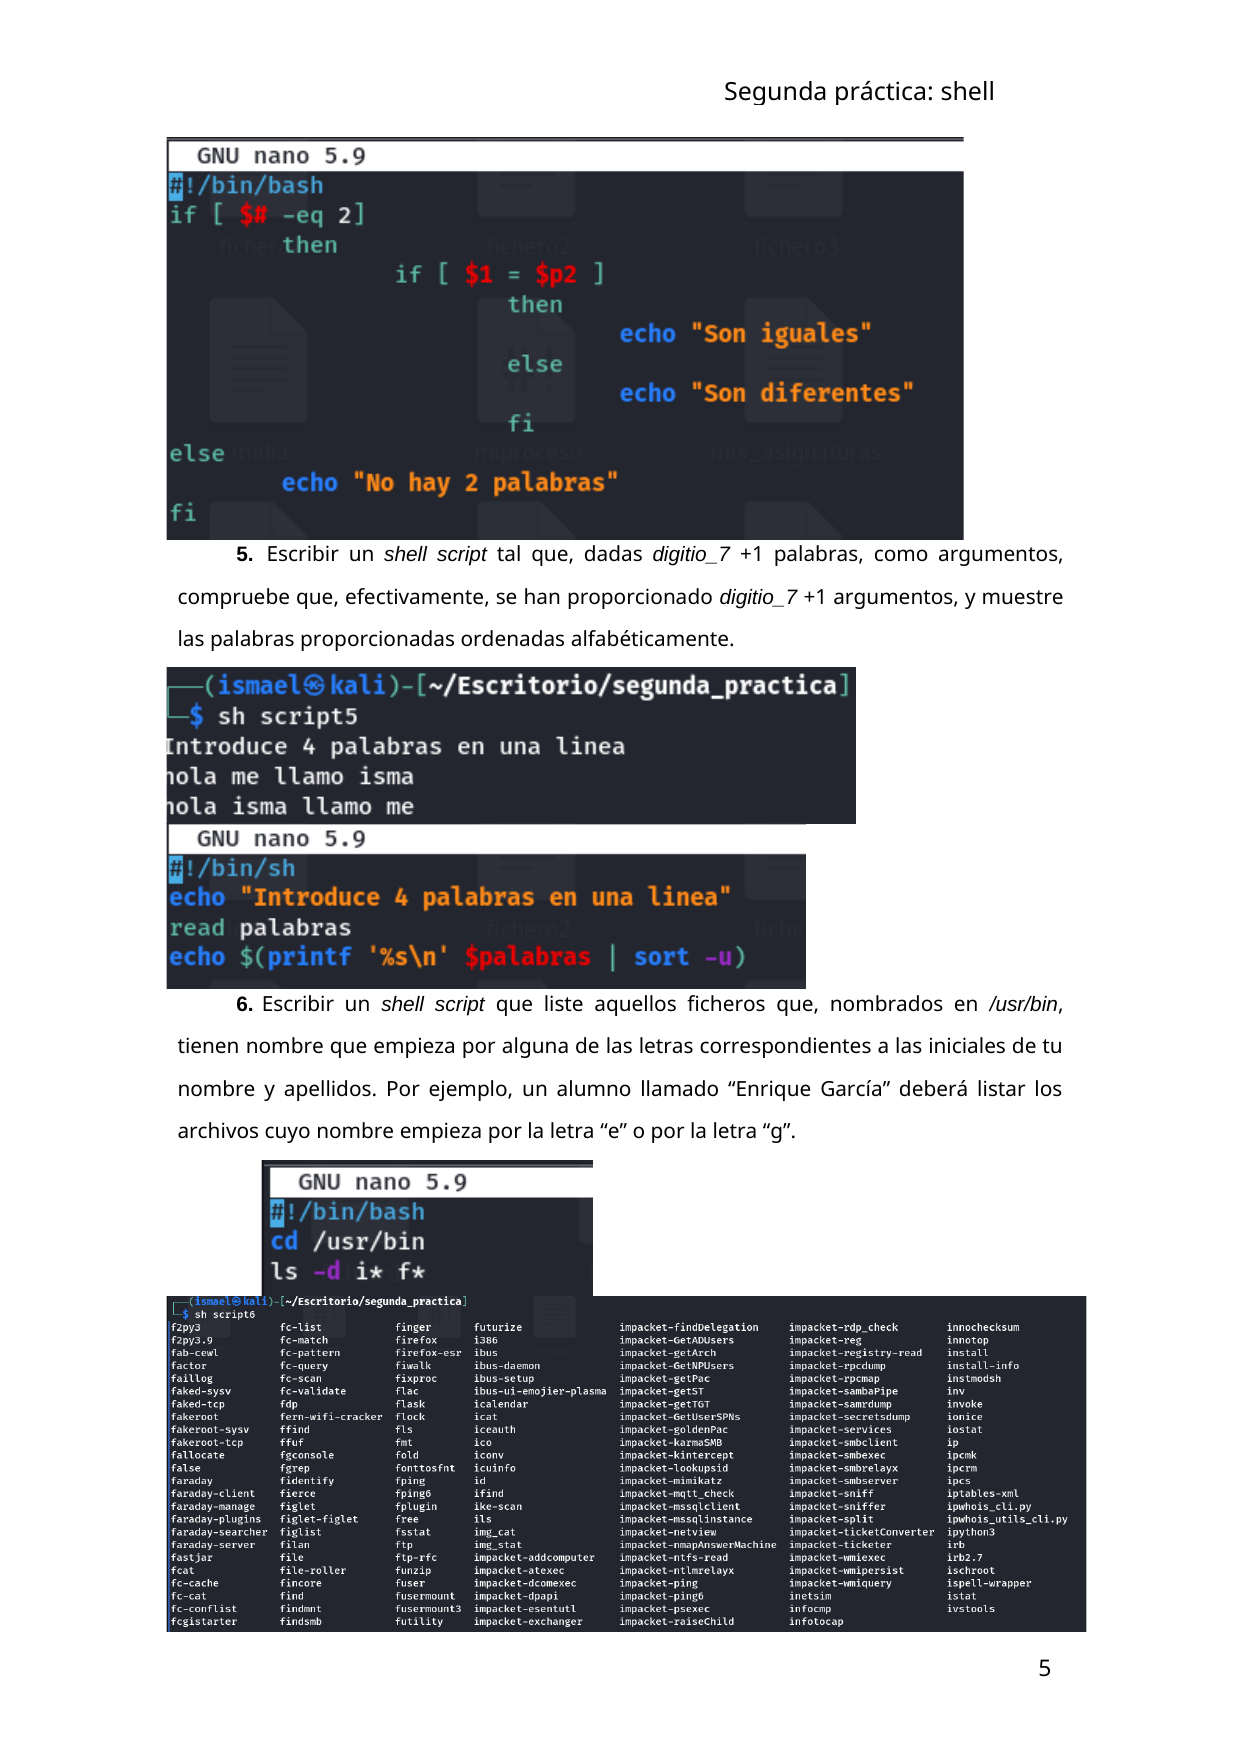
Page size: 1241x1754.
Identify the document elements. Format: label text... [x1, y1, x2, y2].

list Escribir un shell script tal que, dadas digitio_7 +1 palabras, como argumentos, compruebe que, efectivamente, se han proporcionado digitio_7 +1 argumentos, y muestre las palabras proporcionadas ordenadas alfabéticamente. [177, 539, 1063, 653]
picture [166, 667, 856, 989]
picture [166, 1160, 1087, 1632]
picture [166, 137, 964, 540]
list Escribir un shell script que liste aquellos ficheros que, nombrados en /usr/bin, tienen nombre que empieza por alguna de las letras correspondientes a las iniciales de tu nombre y apellidos. Por ejemplo, un alumno llamado “Enrique García” deberá listar los archivos cuyo nombre empieza por la letra “e” o por la letra “g”. [177, 989, 1064, 1145]
